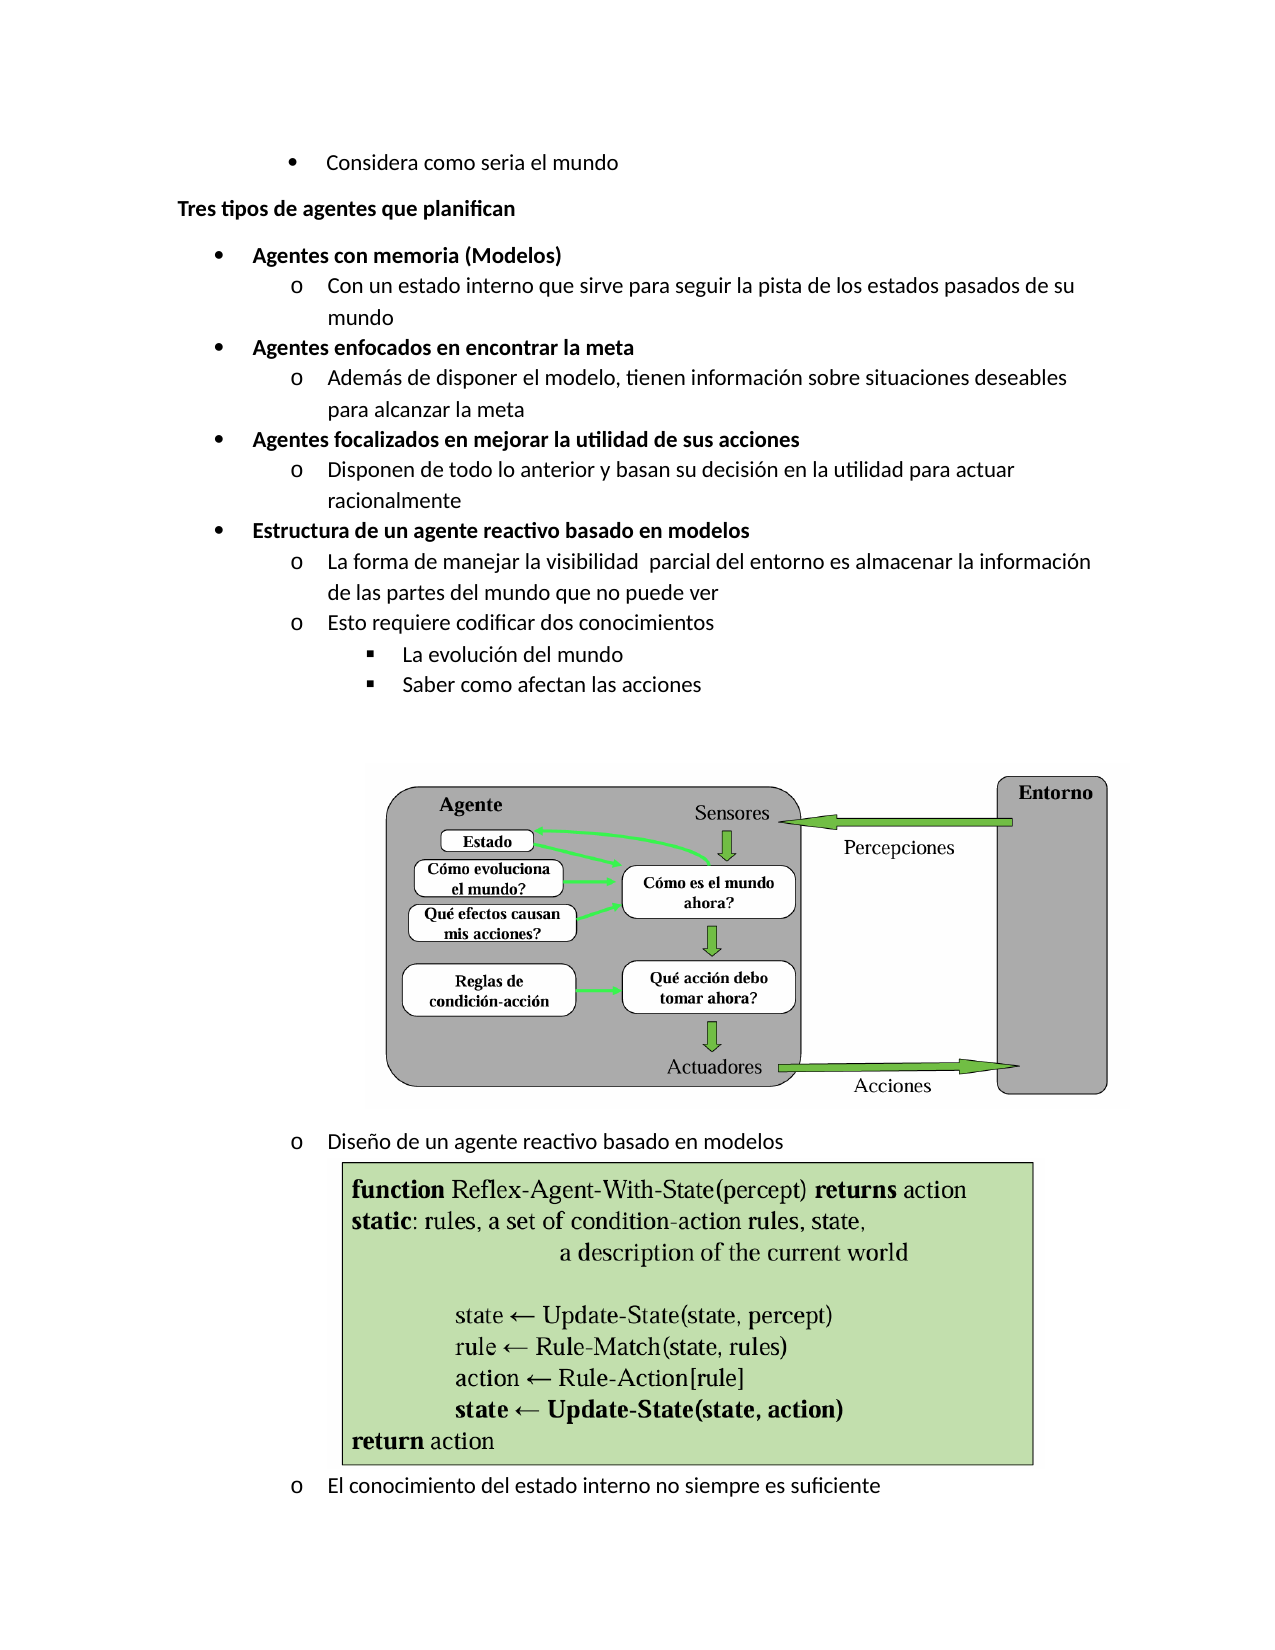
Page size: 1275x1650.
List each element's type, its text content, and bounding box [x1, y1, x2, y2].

list Estructura de un agente reactivo basado en modelos [215, 517, 1098, 545]
list Disponen de todo lo anterior y basan su decisión en la utilidad para actuar racionalmente [290, 455, 1098, 514]
list El conocimiento del estado interno no siempre es suficiente [290, 1471, 1098, 1500]
list Agentes focalizados en mejorar la utilidad de sus acciones [215, 425, 1098, 453]
list Agentes con memoria (Modelos) [215, 241, 1098, 269]
text Tres tipos de agentes que planifican [177, 194, 1098, 222]
list La forma de manejar la visibilidad parcial del entorno es almacenar la información de las partes del mundo que no puede ver [290, 547, 1098, 606]
list Agentes enfocados en encontrar la meta [215, 333, 1098, 361]
list Esto requiere codificar dos conocimientos [290, 608, 1098, 638]
list Saber como afectan las acciones [365, 670, 1098, 698]
list Diseño de un agente reactivo basado en modelos [290, 1127, 1098, 1156]
picture [327, 1158, 1045, 1469]
list La evolución del mundo [365, 640, 1098, 668]
list Considera como seria el mundo [288, 148, 1098, 176]
list Con un estado interno que sirve para seguir la pista de los estados pasados de su mundo [290, 272, 1098, 331]
picture [364, 763, 1130, 1109]
list Además de disponer el modelo, tienen información sobre situaciones deseables para alcanzar la meta [290, 363, 1098, 423]
